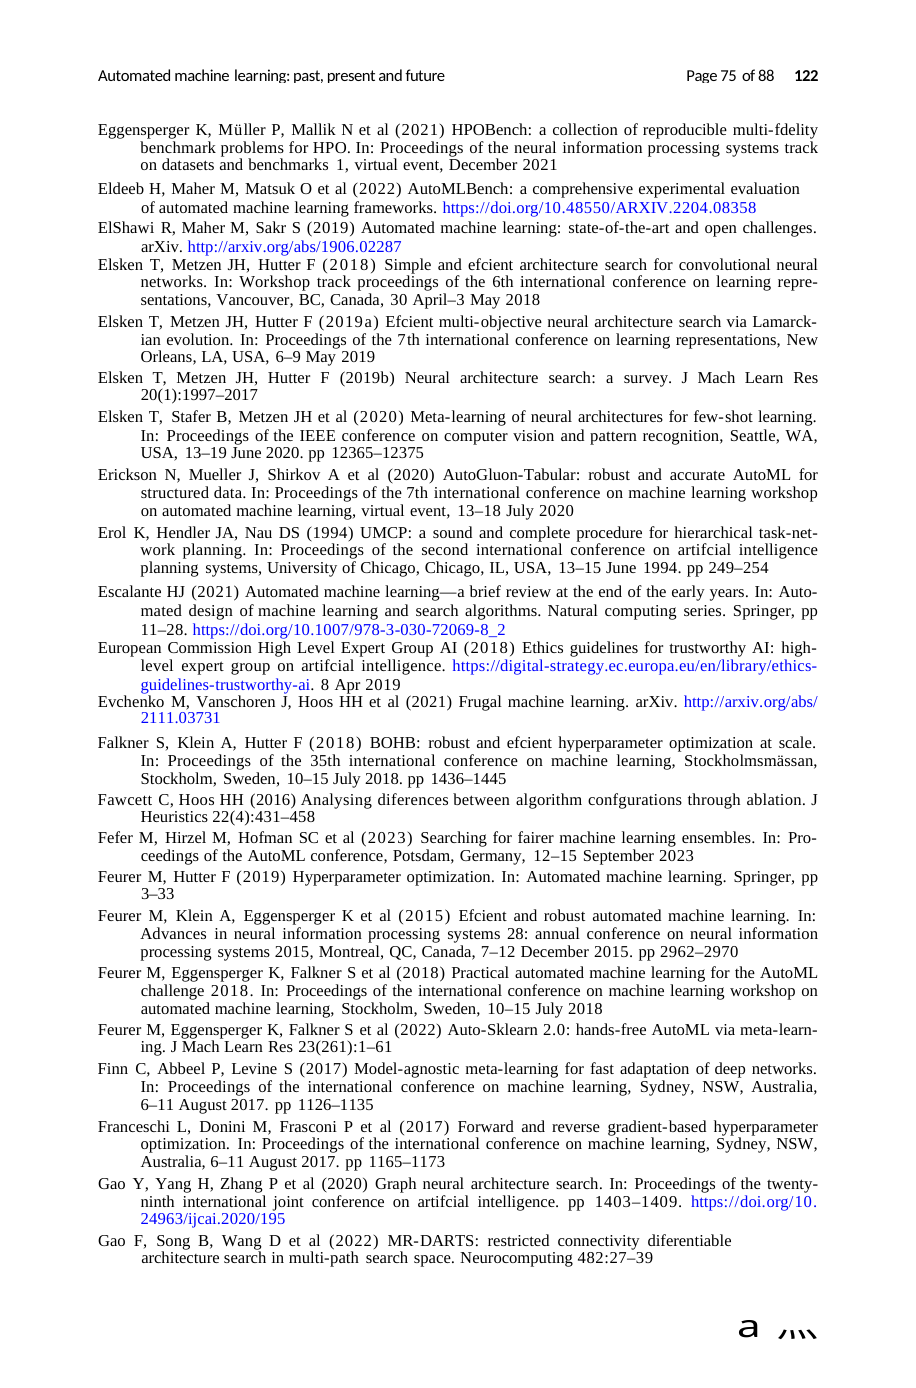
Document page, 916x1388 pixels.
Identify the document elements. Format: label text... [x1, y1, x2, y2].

text European Commission High Level Expert Group AI (2018) Ethics guidelines for trustworthy AI: high- level expert group on artifcial intelligence. https://digital-strategy.ec.europa.eu/en/library/ethics- guidelines-trustworthy-ai. 8 Apr 2019 [98, 639, 818, 694]
text Elsken T, Metzen JH, Hutter F (2018) Simple and efcient architecture search for convolutional neural networks. In: Workshop track proceedings of the 6th international conference on learning repre- sentations, Vancouver, BC, Canada, 30 April–3 May 2018 [98, 256, 818, 309]
text Elsken T, Stafer B, Metzen JH et al (2020) Meta-learning of neural architectures for few-shot learning. In: Proceedings of the IEEE conference on computer vision and pattern recognition, Seattle, WA, USA, 13–19 June 2020. pp 12365–12375 [98, 409, 818, 462]
text Elsken T, Metzen JH, Hutter F (2019a) Efcient multi-objective neural architecture search via Lamarck- ian evolution. In: Proceedings of the 7th international conference on learning representations, New Orleans, LA, USA, 6–9 May 2019 [98, 313, 818, 366]
text Franceschi L, Donini M, Frasconi P et al (2017) Forward and reverse gradient-based hyperparameter optimization. In: Proceedings of the international conference on machine learning, Sydney, NSW, Australia, 6–11 August 2017. pp 1165–1173 [98, 1118, 818, 1171]
text Eggensperger K, Müller P, Mallik N et al (2021) HPOBench: a collection of reproducible multi-fdelity benchmark problems for HPO. In: Proceedings of the neural information processing systems track on datasets and benchmarks 1, virtual event, December 2021 [98, 121, 818, 174]
text Fawcett C, Hoos HH (2016) Analysing diferences between algorithm confgurations through ablation. J Heuristics 22(4):431–458 [97, 792, 818, 826]
text Feurer M, Eggensperger K, Falkner S et al (2018) Practical automated machine learning for the AutoML challenge 2018. In: Proceedings of the international conference on machine learning workshop on automated machine learning, Stockholm, Sweden, 10–15 July 2018 [98, 965, 818, 1018]
text Elsken T, Metzen JH, Hutter F (2019b) Neural architecture search: a survey. J Mach Learn Res 20(1):1997–2017 [98, 371, 818, 404]
text Erickson N, Mueller J, Shirkov A et al (2020) AutoGluon-Tabular: robust and accurate AutoML for structured data. In: Proceedings of the 7th international conference on machine learning workshop on automated machine learning, virtual event, 13–18 July 2020 [98, 467, 818, 520]
text Finn C, Abbeel P, Levine S (2017) Model-agnostic meta-learning for fast adaptation of deep networks. In: Proceedings of the international conference on machine learning, Sydney, NSW, Australia, 6–11 August 2017. pp 1126–1135 [97, 1061, 818, 1113]
text Feurer M, Eggensperger K, Falkner S et al (2022) Auto-Sklearn 2.0: hands-free AutoML via meta-learn- ing. J Mach Learn Res 23(261):1–61 [98, 1022, 818, 1056]
text Falkner S, Klein A, Hutter F (2018) BOHB: robust and efcient hyperparameter optimization at scale. In: Proceedings of the 35th international conference on machine learning, Stockholmsmässan, Stockholm, Sweden, 10–15 July 2018. pp 1436–1445 [97, 735, 818, 788]
text Erol K, Hendler JA, Nau DS (1994) UMCP: a sound and complete procedure for hierarchical task-net- work planning. In: Proceedings of the second international conference on artifcial intelligence planning systems, University of Chicago, Chicago, IL, USA, 13–15 June 1994. pp 249–254 [98, 524, 818, 577]
text Escalante HJ (2021) Automated machine learning—a brief review at the end of the early years. In: Auto- mated design of machine learning and search algorithms. Natural computing series. Springer, pp 11–28. https://doi.org/10.1007/978-3-030-72069-8_2 [98, 581, 818, 639]
text Gao F, Song B, Wang D et al (2022) MR-DARTS: restricted connectivity diferentiable architecture search in multi-path search space. Neurocomputing 482:27–39 [98, 1232, 818, 1267]
text Eldeeb H, Maher M, Matsuk O et al (2022) AutoMLBench: a comprehensive experimental evaluation of automated machine learning frameworks. https://doi.org/10.48550/ARXIV.2204.08358 [98, 179, 819, 217]
text a 灬 [98, 1315, 818, 1344]
text Evchenko M, Vanschoren J, Hoos HH et al (2021) Frugal machine learning. arXiv. http://arxiv.org/abs/ 2111.03731 [98, 694, 818, 727]
text Feurer M, Hutter F (2019) Hyperparameter optimization. In: Automated machine learning. Springer, pp 3–33 [98, 869, 818, 903]
text ElShawi R, Maher M, Sakr S (2019) Automated machine learning: state-of-the-art and open challenges. arXiv. http://arxiv.org/abs/1906.02287 [98, 217, 818, 256]
text Feurer M, Klein A, Eggensperger K et al (2015) Efcient and robust automated machine learning. In: Advances in neural information processing systems 28: annual conference on neural information processing systems 2015, Montreal, QC, Canada, 7–12 December 2015. pp 2962–2970 [98, 907, 818, 961]
text Gao Y, Yang H, Zhang P et al (2020) Graph neural architecture search. In: Proceedings of the twenty- ninth international joint conference on artifcial intelligence. pp 1403–1409. https://doi.org/10. 24963/ijcai.2020/195 [98, 1175, 818, 1228]
text Fefer M, Hirzel M, Hofman SC et al (2023) Searching for fairer machine learning ensembles. In: Pro- ceedings of the AutoML conference, Potsdam, Germany, 12–15 September 2023 [98, 830, 818, 864]
